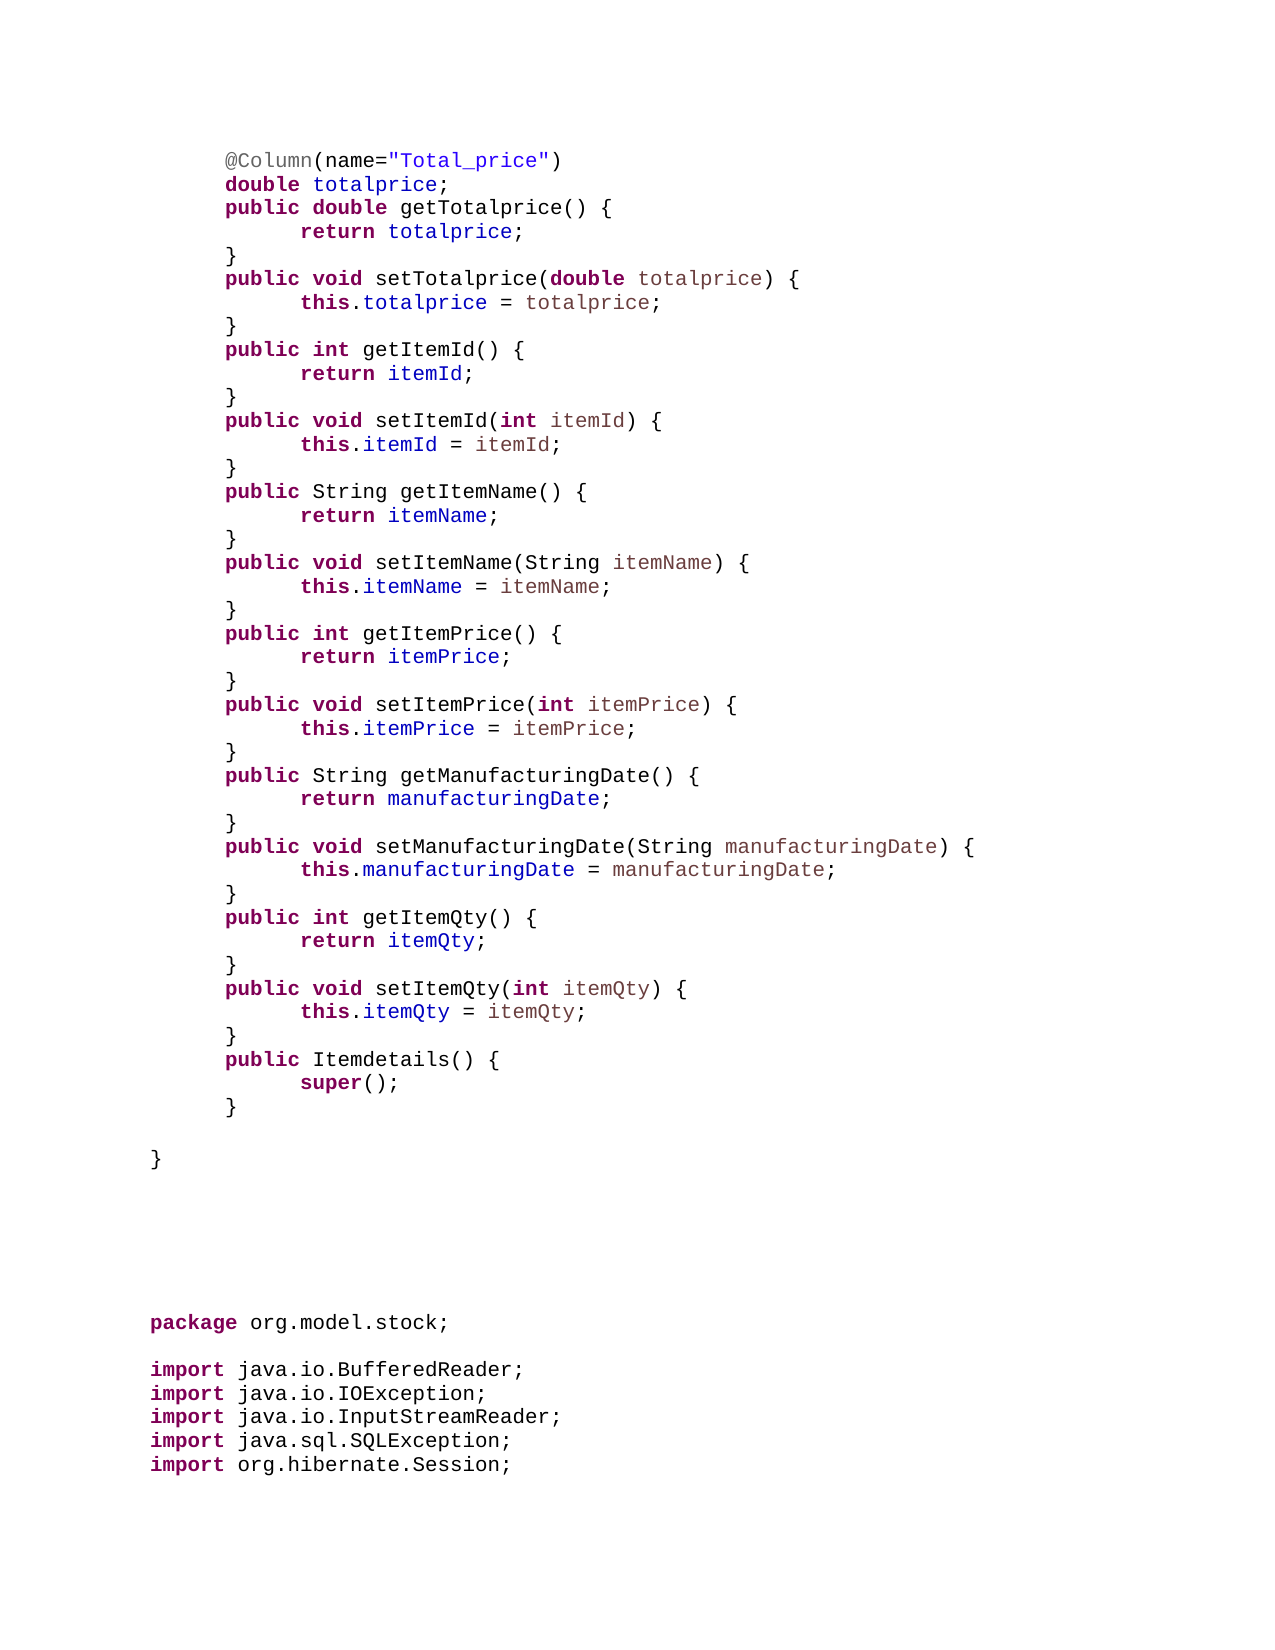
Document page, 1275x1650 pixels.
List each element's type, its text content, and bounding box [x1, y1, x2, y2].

text import java.sql.SQLException; [150, 1430, 1125, 1454]
text public void setItemQty(int itemQty) { [150, 978, 1125, 1001]
text return itemName; [150, 505, 1125, 528]
text public int getItemId() { [150, 339, 1125, 363]
text public int getItemPrice() { [150, 623, 1125, 647]
text public String getItemName() { [150, 481, 1125, 505]
text this.totalprice = totalprice; [150, 292, 1125, 316]
text } [150, 386, 1125, 410]
text return itemPrice; [150, 647, 1125, 670]
text } [150, 1096, 1125, 1119]
text import java.io.IOException; [150, 1383, 1125, 1406]
text public int getItemQty() { [150, 907, 1125, 930]
text this.itemId = itemId; [150, 434, 1125, 457]
text } [150, 528, 1125, 552]
text this.itemPrice = itemPrice; [150, 717, 1125, 741]
text } [150, 316, 1125, 339]
text public void setTotalprice(double totalprice) { [150, 268, 1125, 292]
text } [150, 1147, 1125, 1171]
text import org.hibernate.Session; [150, 1454, 1125, 1477]
text return manufacturingDate; [150, 788, 1125, 812]
text } [150, 883, 1125, 907]
text super(); [150, 1072, 1125, 1096]
text this.itemName = itemName; [150, 576, 1125, 599]
text return totalprice; [150, 221, 1125, 244]
text return itemId; [150, 363, 1125, 386]
text public void setItemId(int itemId) { [150, 410, 1125, 434]
text } [150, 599, 1125, 623]
text import java.io.BufferedReader; [150, 1359, 1125, 1383]
text } [150, 812, 1125, 836]
text import java.io.InputStreamReader; [150, 1406, 1125, 1430]
text double totalprice; [150, 174, 1125, 197]
text public Itemdetails() { [150, 1048, 1125, 1072]
text this.manufacturingDate = manufacturingDate; [150, 859, 1125, 883]
text public void setItemPrice(int itemPrice) { [150, 694, 1125, 717]
text @Column(name="Total_price") [150, 150, 1125, 174]
text public double getTotalprice() { [150, 197, 1125, 221]
text return itemQty; [150, 930, 1125, 954]
text package org.model.stock; [150, 1312, 1125, 1335]
text public void setManufacturingDate(String manufacturingDate) { [150, 836, 1125, 859]
text } [150, 670, 1125, 694]
text this.itemQty = itemQty; [150, 1001, 1125, 1025]
text public String getManufacturingDate() { [150, 765, 1125, 788]
text } [150, 954, 1125, 978]
text public void setItemName(String itemName) { [150, 552, 1125, 576]
text } [150, 244, 1125, 268]
text } [150, 457, 1125, 481]
text } [150, 741, 1125, 765]
text } [150, 1025, 1125, 1048]
